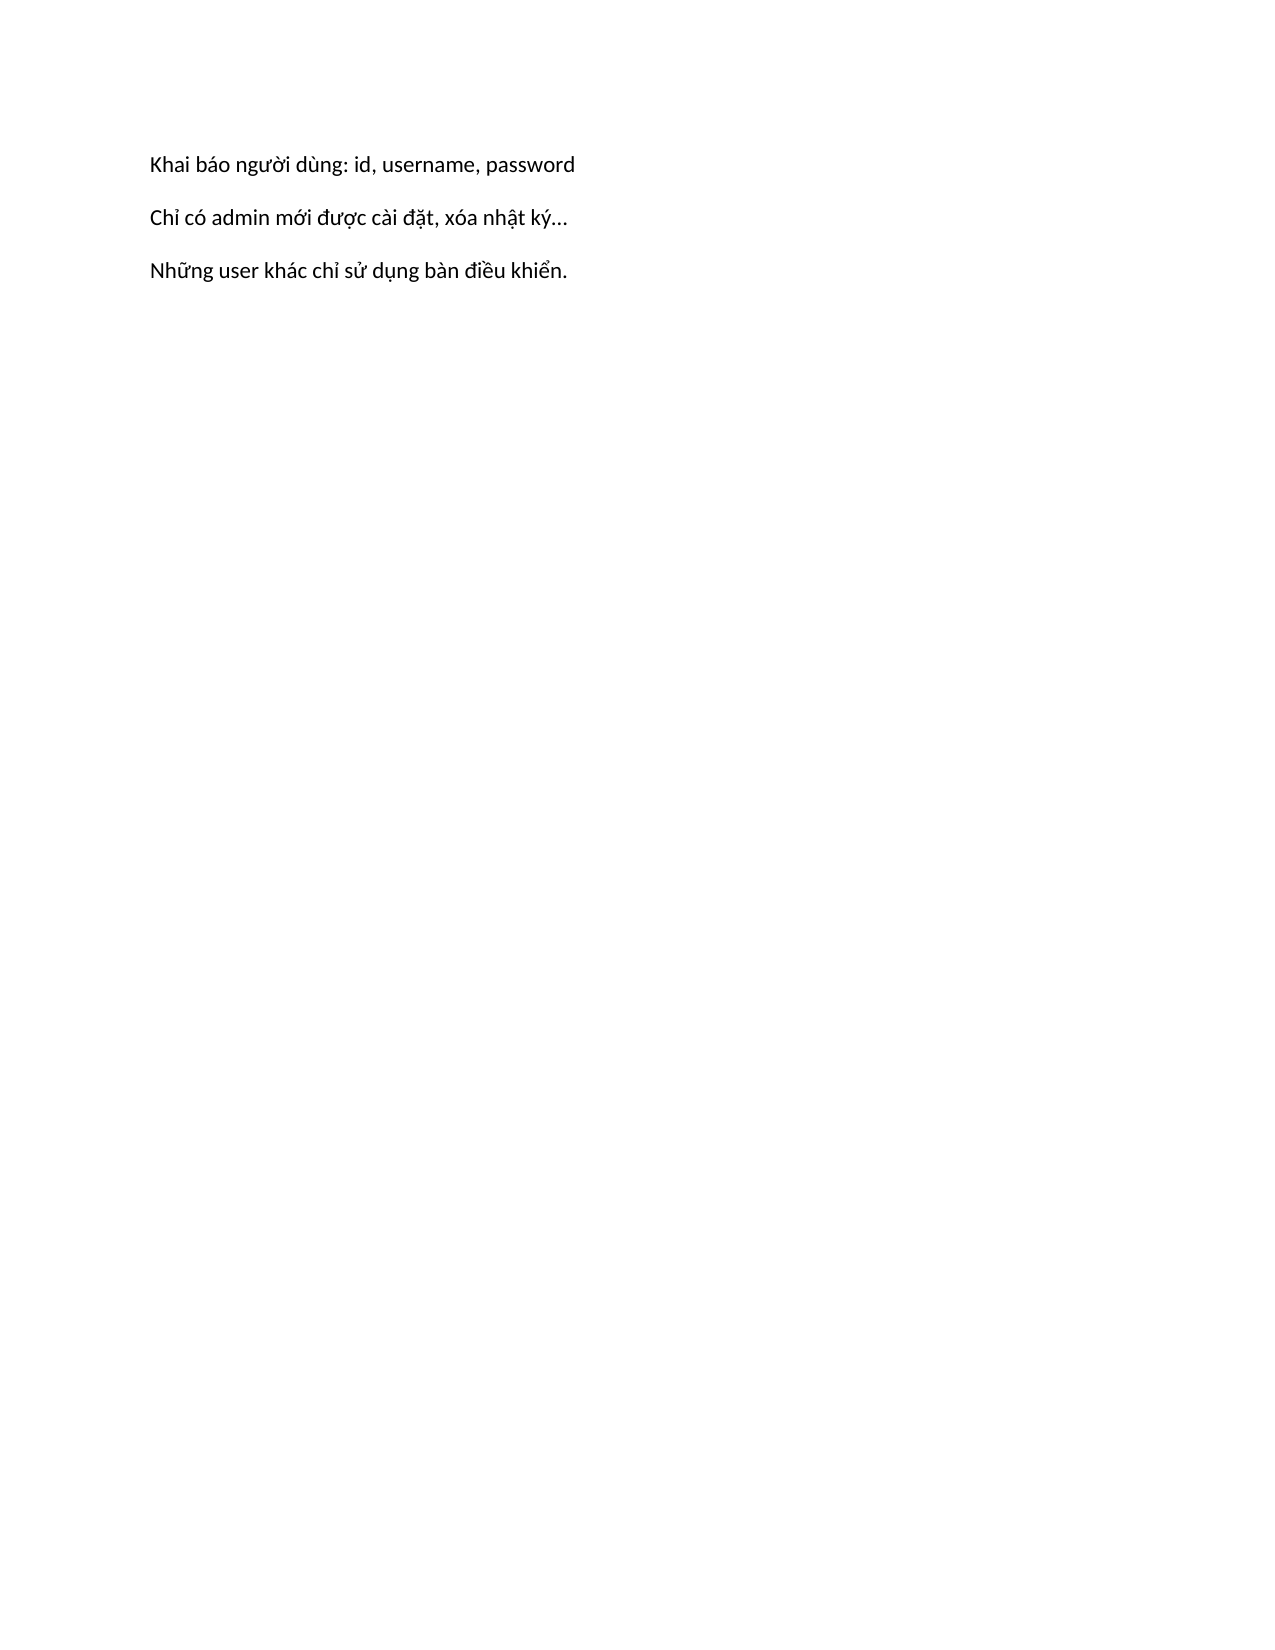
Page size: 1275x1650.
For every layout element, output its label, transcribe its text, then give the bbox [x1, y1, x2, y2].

text Những user khác chỉ sử dụng bàn điều khiển. [150, 256, 1125, 284]
text Chỉ có admin mới được cài đặt, xóa nhật ký… [150, 203, 1125, 231]
text Khai báo người dùng: id, username, password [150, 150, 1125, 178]
